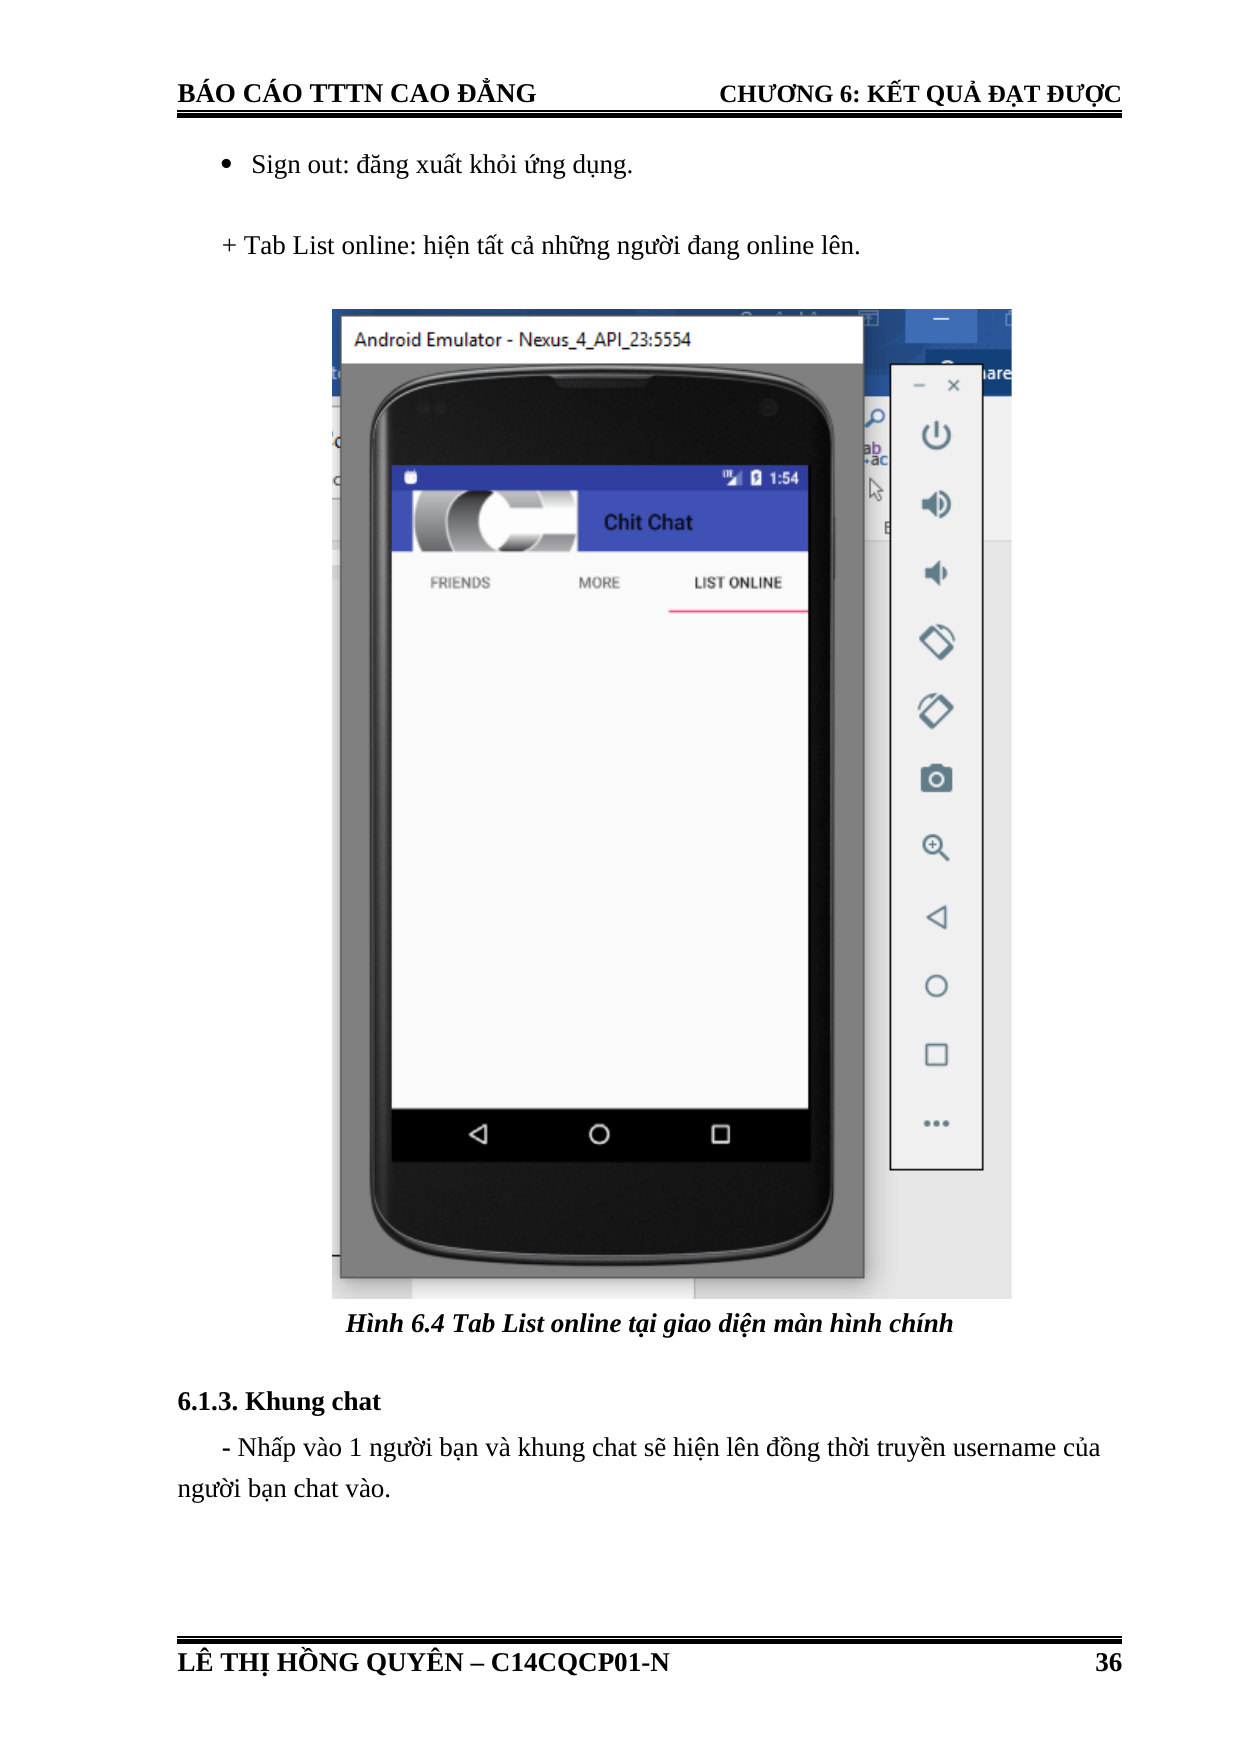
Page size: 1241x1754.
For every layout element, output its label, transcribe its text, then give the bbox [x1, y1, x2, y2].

text Hình 6.4 Tab List online tại giao diện màn hình chính [177, 1307, 1122, 1338]
text - Nhấp vào 1 người bạn và khung chat sẽ hiện lên đồng thời truyền username của người bạn chat vào. [177, 1432, 1122, 1503]
list Sign out: đăng xuất khỏi ứng dụng. [177, 148, 1122, 179]
subtitle 6.1.3. Khung chat [177, 1385, 1122, 1416]
picture [332, 309, 1012, 1299]
text + Tab List online: hiện tất cả những người đang online lên. [177, 229, 1122, 260]
